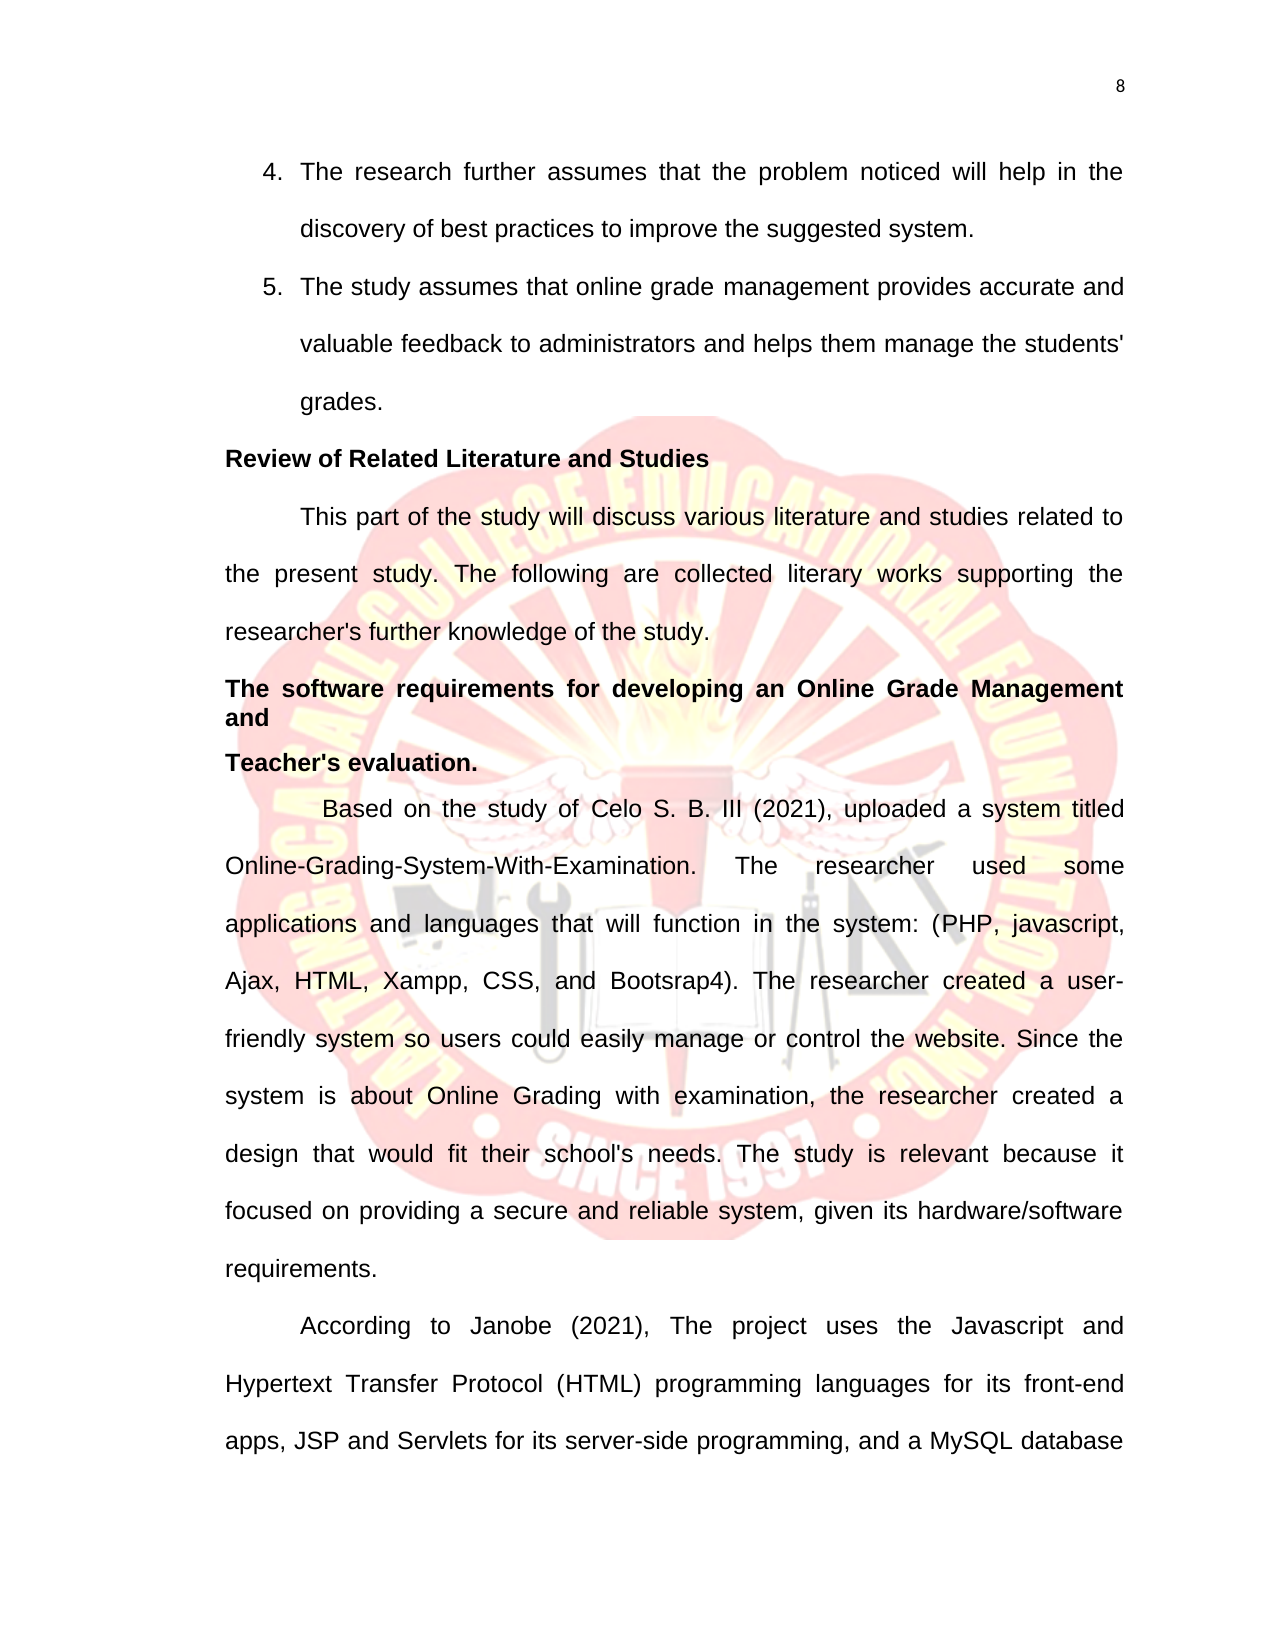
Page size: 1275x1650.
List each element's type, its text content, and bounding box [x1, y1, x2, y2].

text Review of Related Literature and Studies [225, 444, 1125, 473]
text The software requirements for developing an Online Grade Management and [225, 674, 1125, 731]
text This part of the study will discuss various literature and studies related to the present study. The following are collected literary works supporting the researcher's further knowledge of the study. [225, 501, 1125, 645]
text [225, 1311, 1125, 1455]
list The research further assumes that the problem noticed will help in the discovery of best practices to improve the suggested system. [262, 156, 1125, 243]
text Teacher's evaluation. [225, 748, 1125, 777]
list The study assumes that online grade management provides accurate and valuable feedback to administrators and helps them manage the students' grades. [262, 271, 1125, 415]
text Based on the study of Celo S. B. III (2021), uploaded a system titled Online-Grading-System-With-Examination. The researcher used some applications and languages that will function in the system: (PHP, javascript, Ajax, HTML, Xampp, CSS, and Bootsrap4). The researcher created a user-friendly system so users could easily manage or control the website. Since the system is about Online Grading with examination, the researcher created a design that would fit their school's needs. The study is relevant because it focused on providing a secure and reliable system, given its hardware/software requirements. [225, 793, 1125, 1282]
